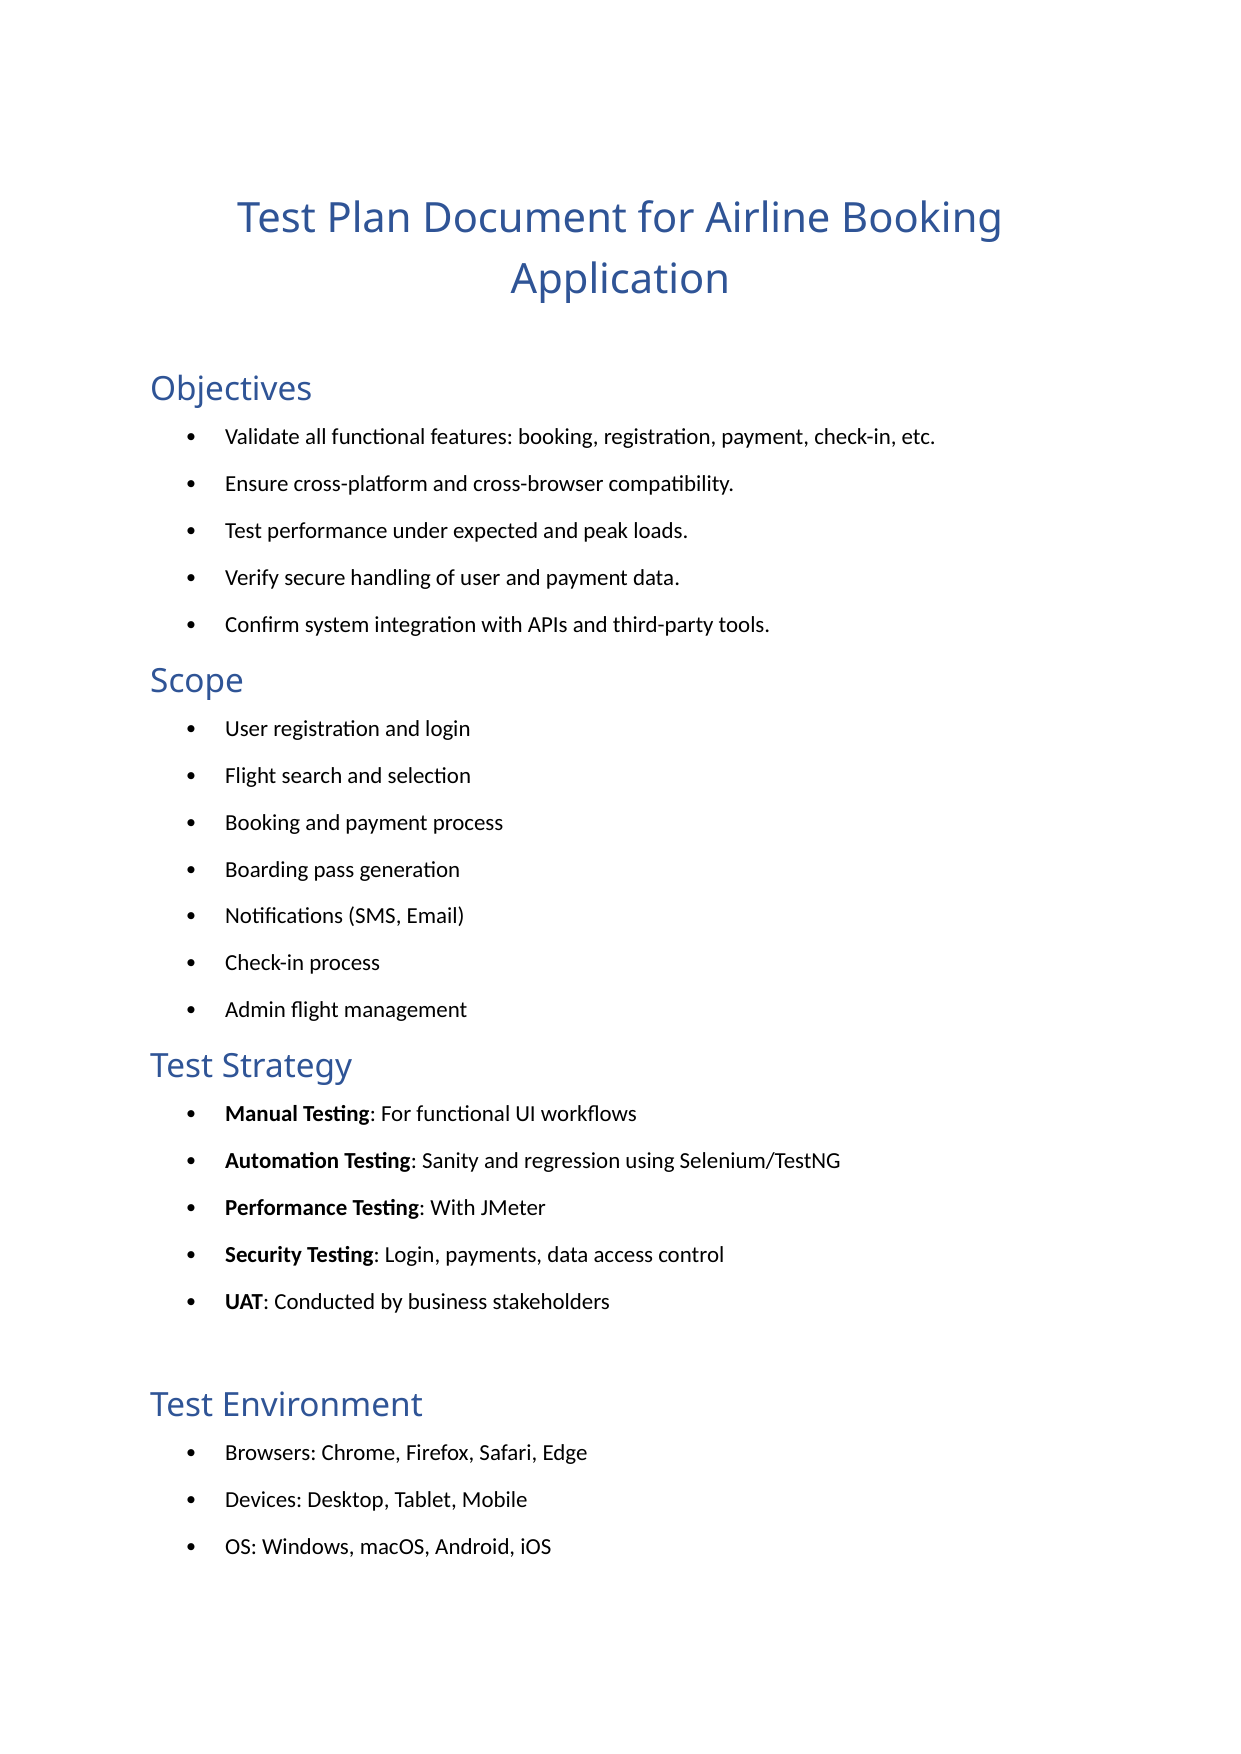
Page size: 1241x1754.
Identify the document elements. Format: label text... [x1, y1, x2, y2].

list User registration and login [187, 714, 1090, 742]
list Flight search and selection [187, 761, 1090, 789]
list Test performance under expected and peak loads. [187, 516, 1090, 544]
list Manual Testing: For functional UI workflows [187, 1099, 1090, 1128]
list Devices: Desktop, Tablet, Mobile [187, 1485, 1090, 1513]
list Check-in process [187, 948, 1090, 977]
list Admin flight management [187, 995, 1090, 1023]
list Validate all functional features: booking, registration, payment, check-in, etc. [187, 422, 1090, 451]
list OS: Windows, macOS, Android, iOS [187, 1532, 1090, 1560]
list Verify secure handling of user and payment data. [187, 563, 1090, 591]
subtitle Test Strategy [150, 1042, 1090, 1088]
subtitle Test Environment [150, 1381, 1090, 1426]
list Ensure cross-platform and cross-browser compatibility. [187, 469, 1090, 497]
list UAT: Conducted by business stakeholders [187, 1287, 1090, 1315]
list Performance Testing: With JMeter [187, 1193, 1090, 1221]
subtitle Objectives [150, 365, 1090, 411]
list Security Testing: Login, payments, data access control [187, 1240, 1090, 1268]
list Browsers: Chrome, Firefox, Safari, Edge [187, 1438, 1090, 1466]
list Automation Testing: Sanity and regression using Selenium/TestNG [187, 1146, 1090, 1174]
list Booking and payment process [187, 808, 1090, 836]
list Boarding pass generation [187, 855, 1090, 883]
subtitle Test Plan Document for Airline Booking Application [150, 187, 1090, 306]
subtitle Scope [150, 657, 1090, 702]
list Confirm system integration with APIs and third-party tools. [187, 610, 1090, 638]
list Notifications (SMS, Email) [187, 902, 1090, 930]
